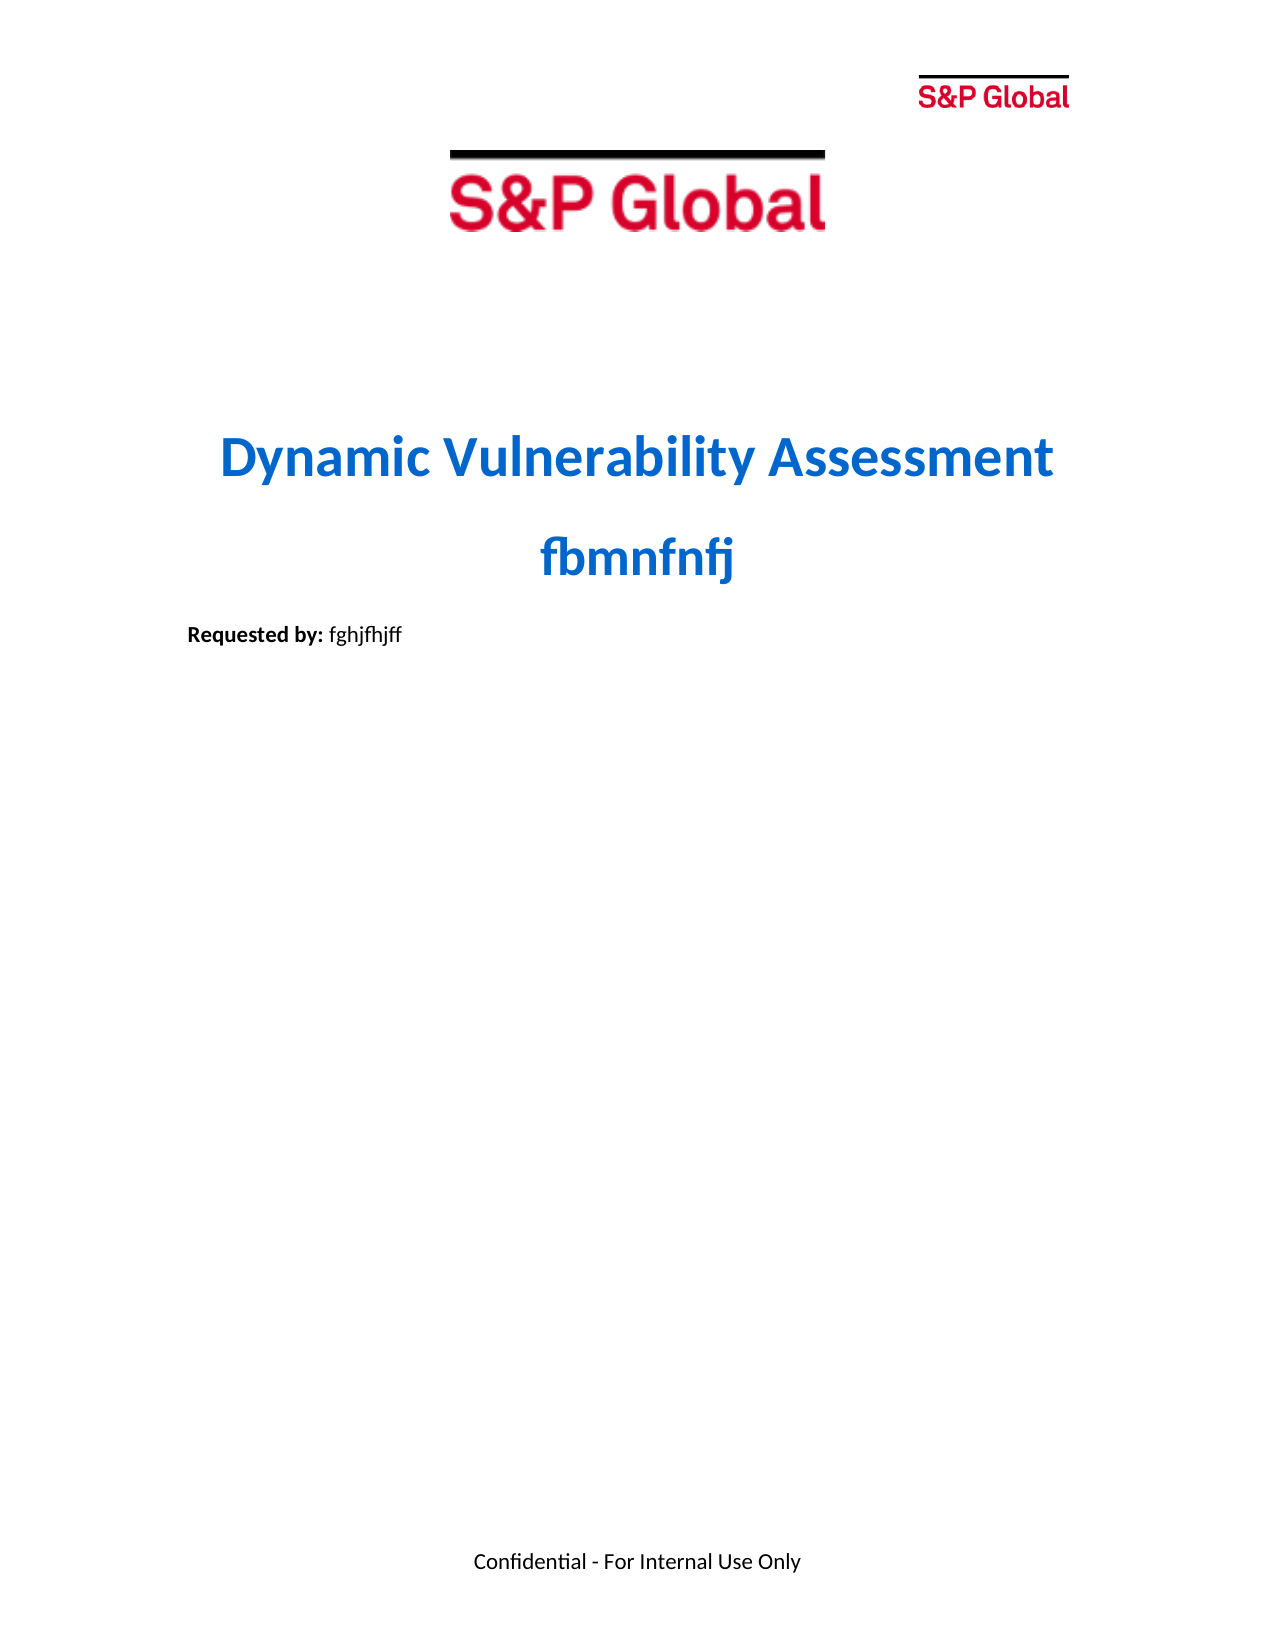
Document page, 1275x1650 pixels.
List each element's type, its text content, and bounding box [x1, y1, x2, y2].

text Dynamic Vulnerability Assessment [187, 256, 1087, 491]
picture [450, 150, 826, 232]
text Requested by: fghjfhjff [187, 620, 1087, 648]
text fbmnfnfj [187, 523, 1087, 589]
picture [918, 75, 1069, 108]
